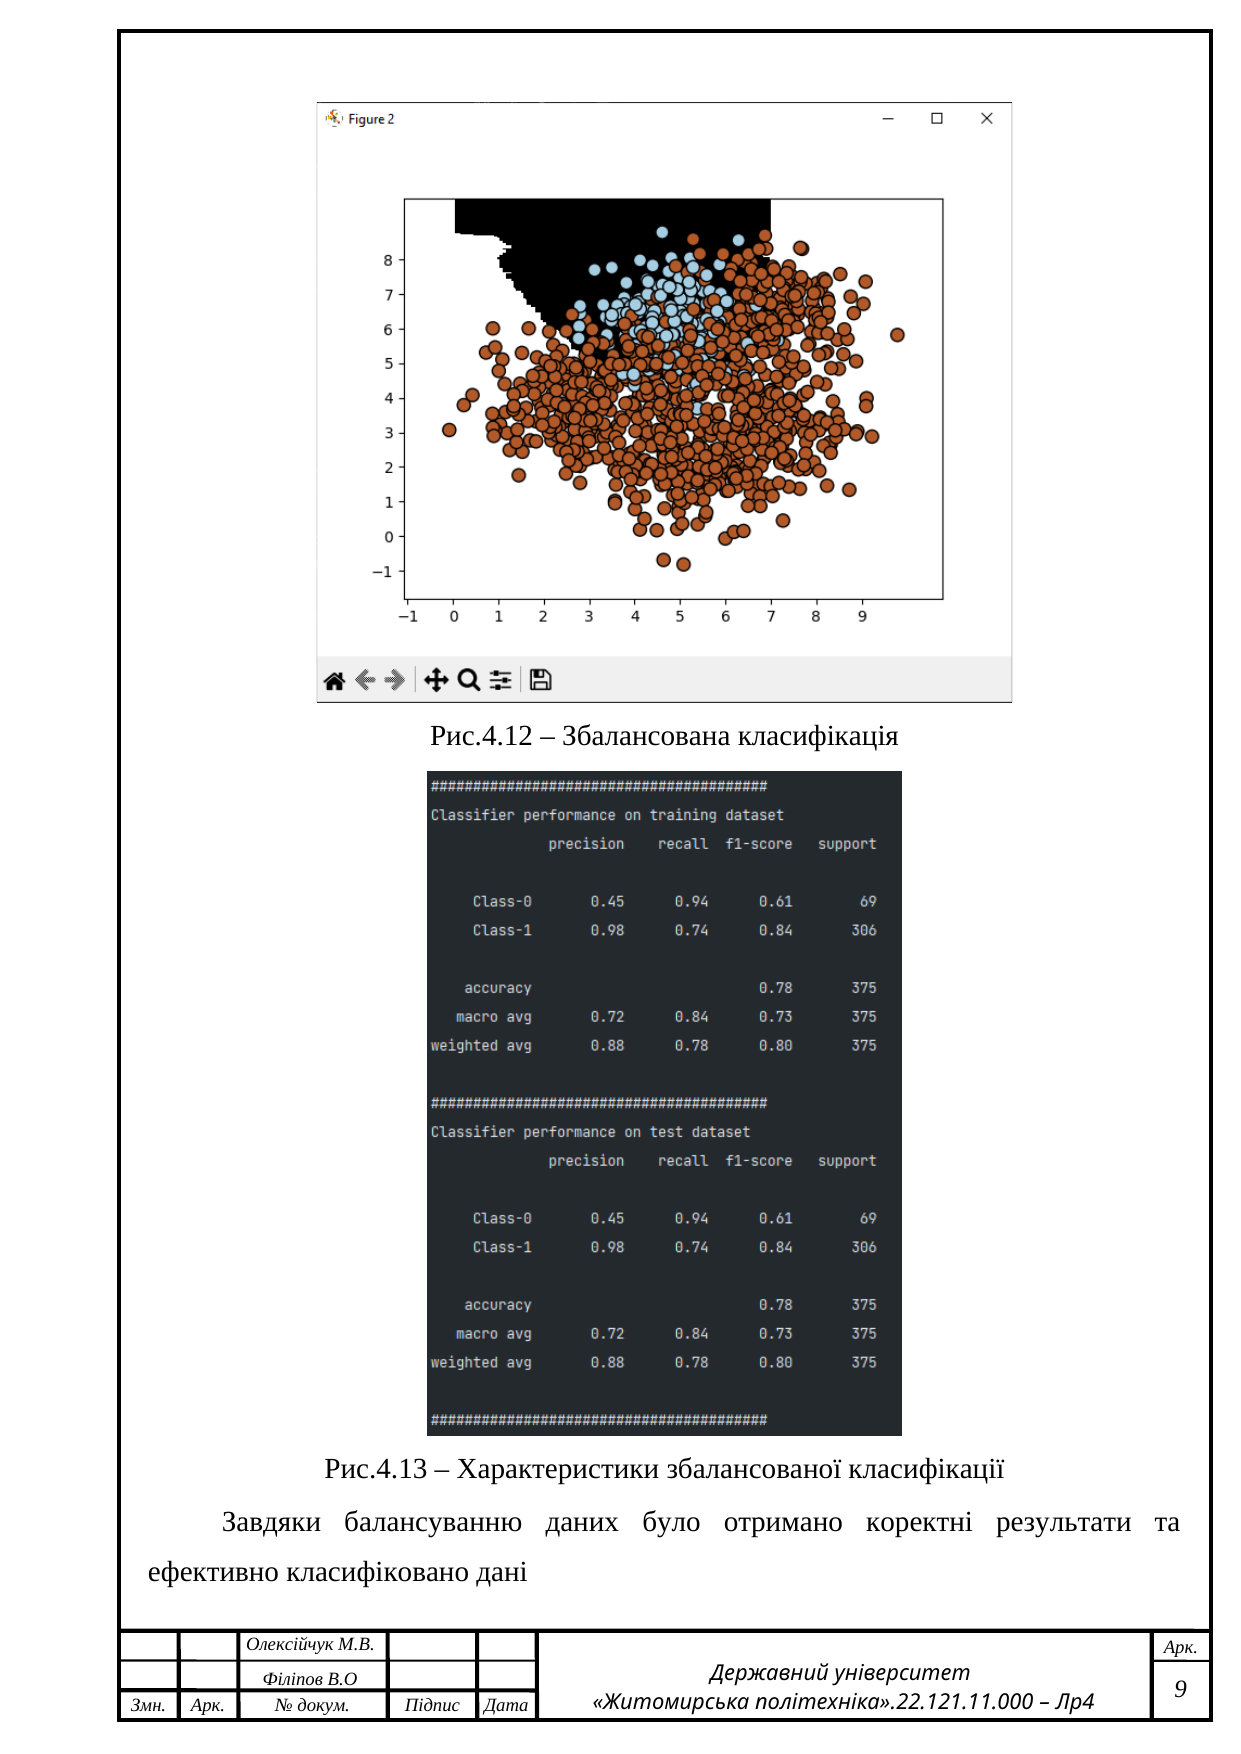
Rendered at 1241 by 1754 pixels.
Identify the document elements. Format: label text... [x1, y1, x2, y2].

text Рис.4.12 – Збалансована класифікація [148, 718, 1181, 751]
text Рис.4.13 – Характеристики збалансованої класифікації [148, 1451, 1181, 1484]
picture [427, 771, 902, 1436]
text Завдяки балансуванню даних було отримано коректні результати та ефективно класифіковано дані [148, 1504, 1181, 1588]
picture [316, 102, 1013, 703]
